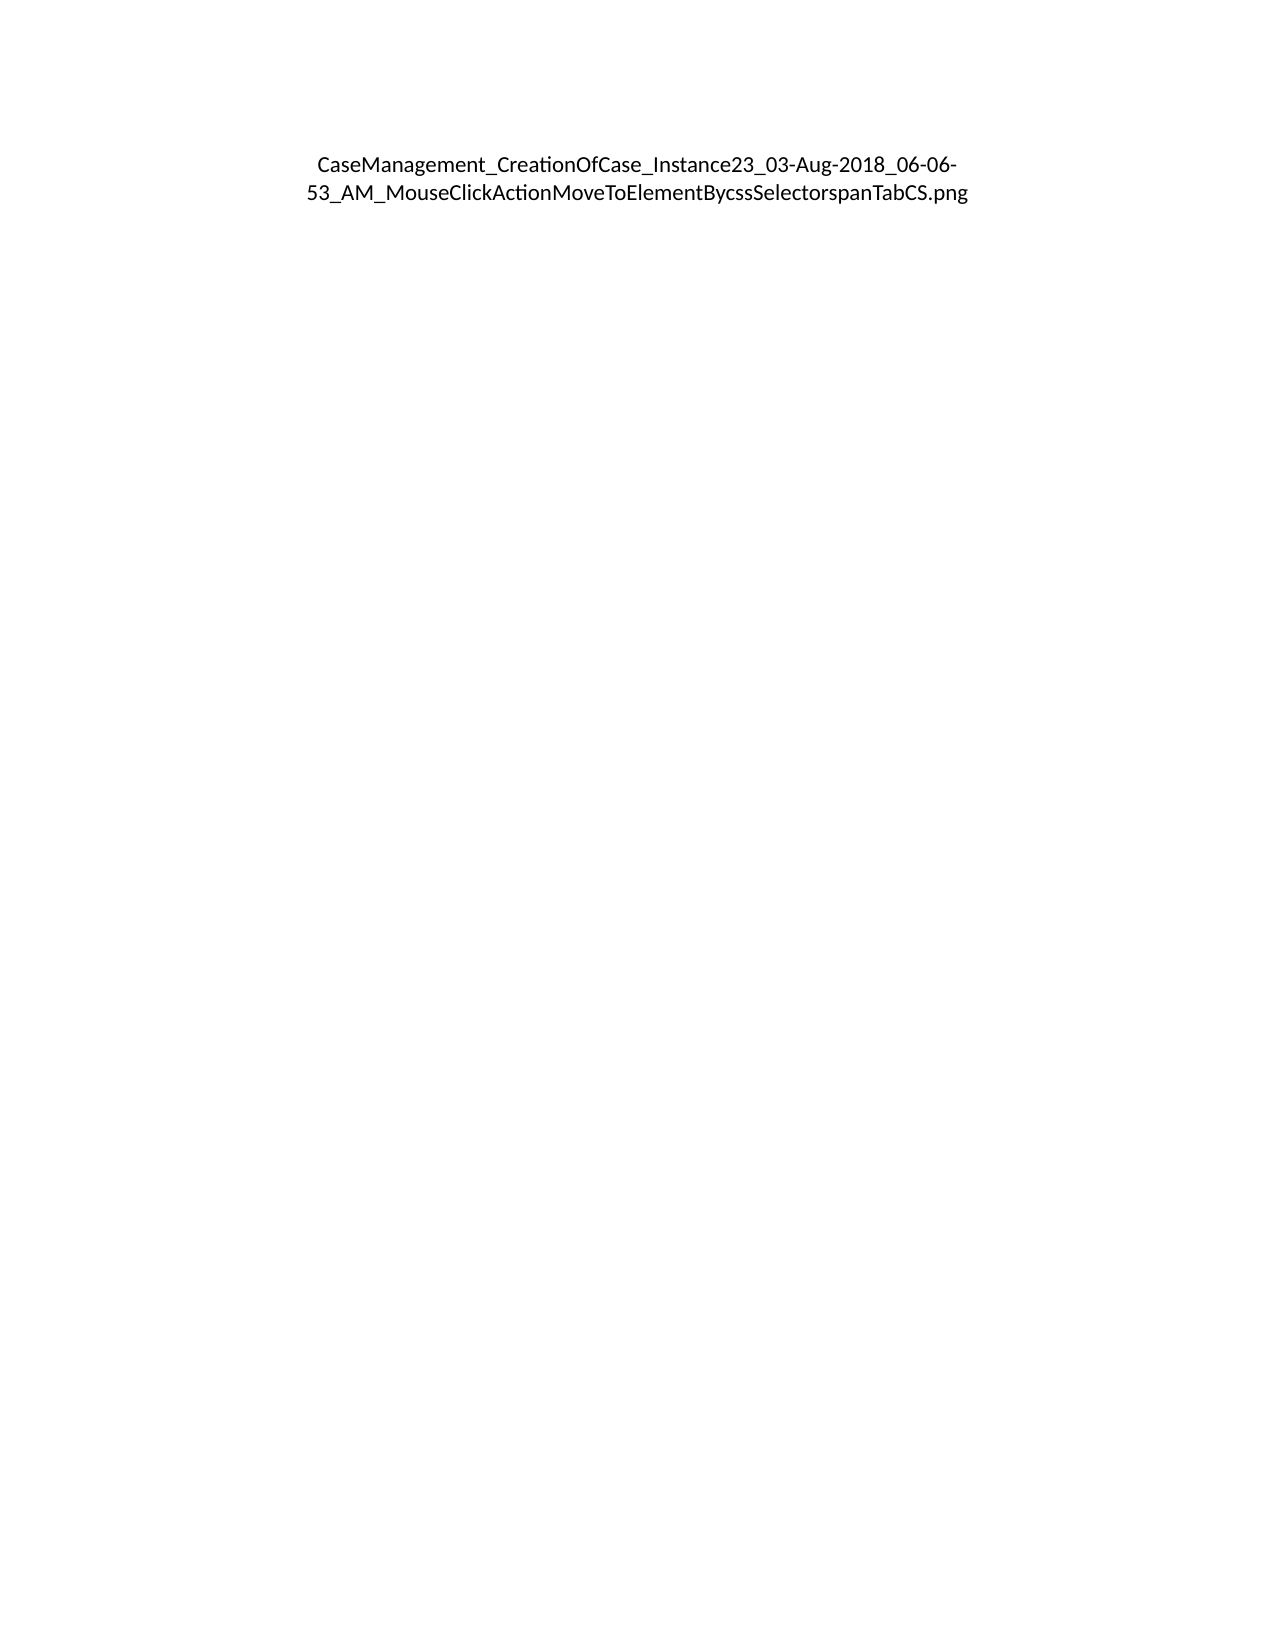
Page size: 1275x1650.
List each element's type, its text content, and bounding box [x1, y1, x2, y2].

text CaseManagement_CreationOfCase_Instance23_03-Aug-2018_06-06-53_AM_MouseClickActionMoveToElementBycssSelectorspanTabCS.png [150, 150, 1125, 218]
